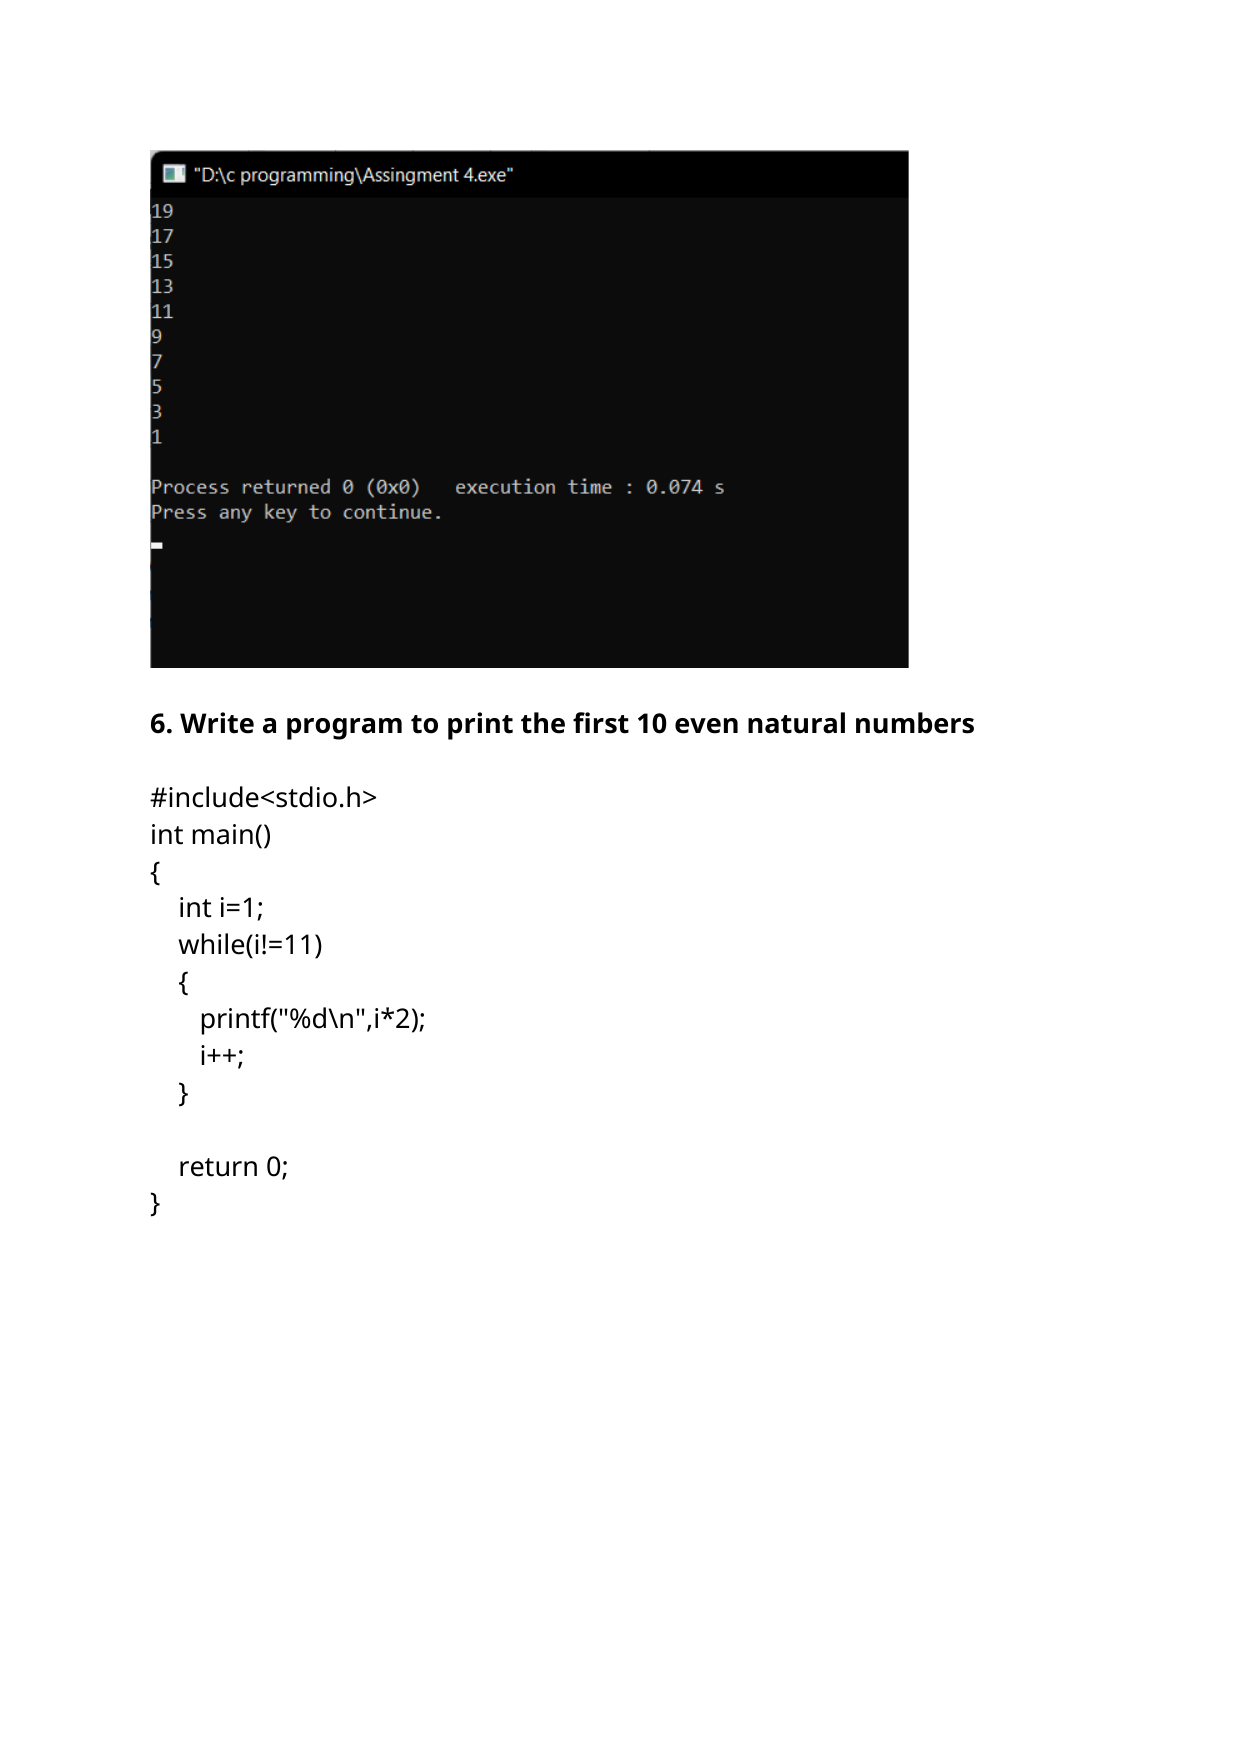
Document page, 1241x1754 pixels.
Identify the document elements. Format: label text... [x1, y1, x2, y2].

text return 0; [150, 1147, 1090, 1184]
text #include<stdio.h> [150, 778, 1090, 815]
text int main() [150, 815, 1090, 852]
picture [150, 150, 909, 668]
text } [150, 1184, 1090, 1221]
text 6. Write a program to print the first 10 even natural numbers [150, 704, 1090, 741]
text i++; [150, 1036, 1090, 1073]
text } [150, 1073, 1090, 1110]
text { [150, 963, 1090, 999]
text int i=1; [150, 889, 1090, 926]
text { [150, 852, 1090, 889]
text printf("%d\n",i*2); [150, 999, 1090, 1036]
text while(i!=11) [150, 926, 1090, 963]
